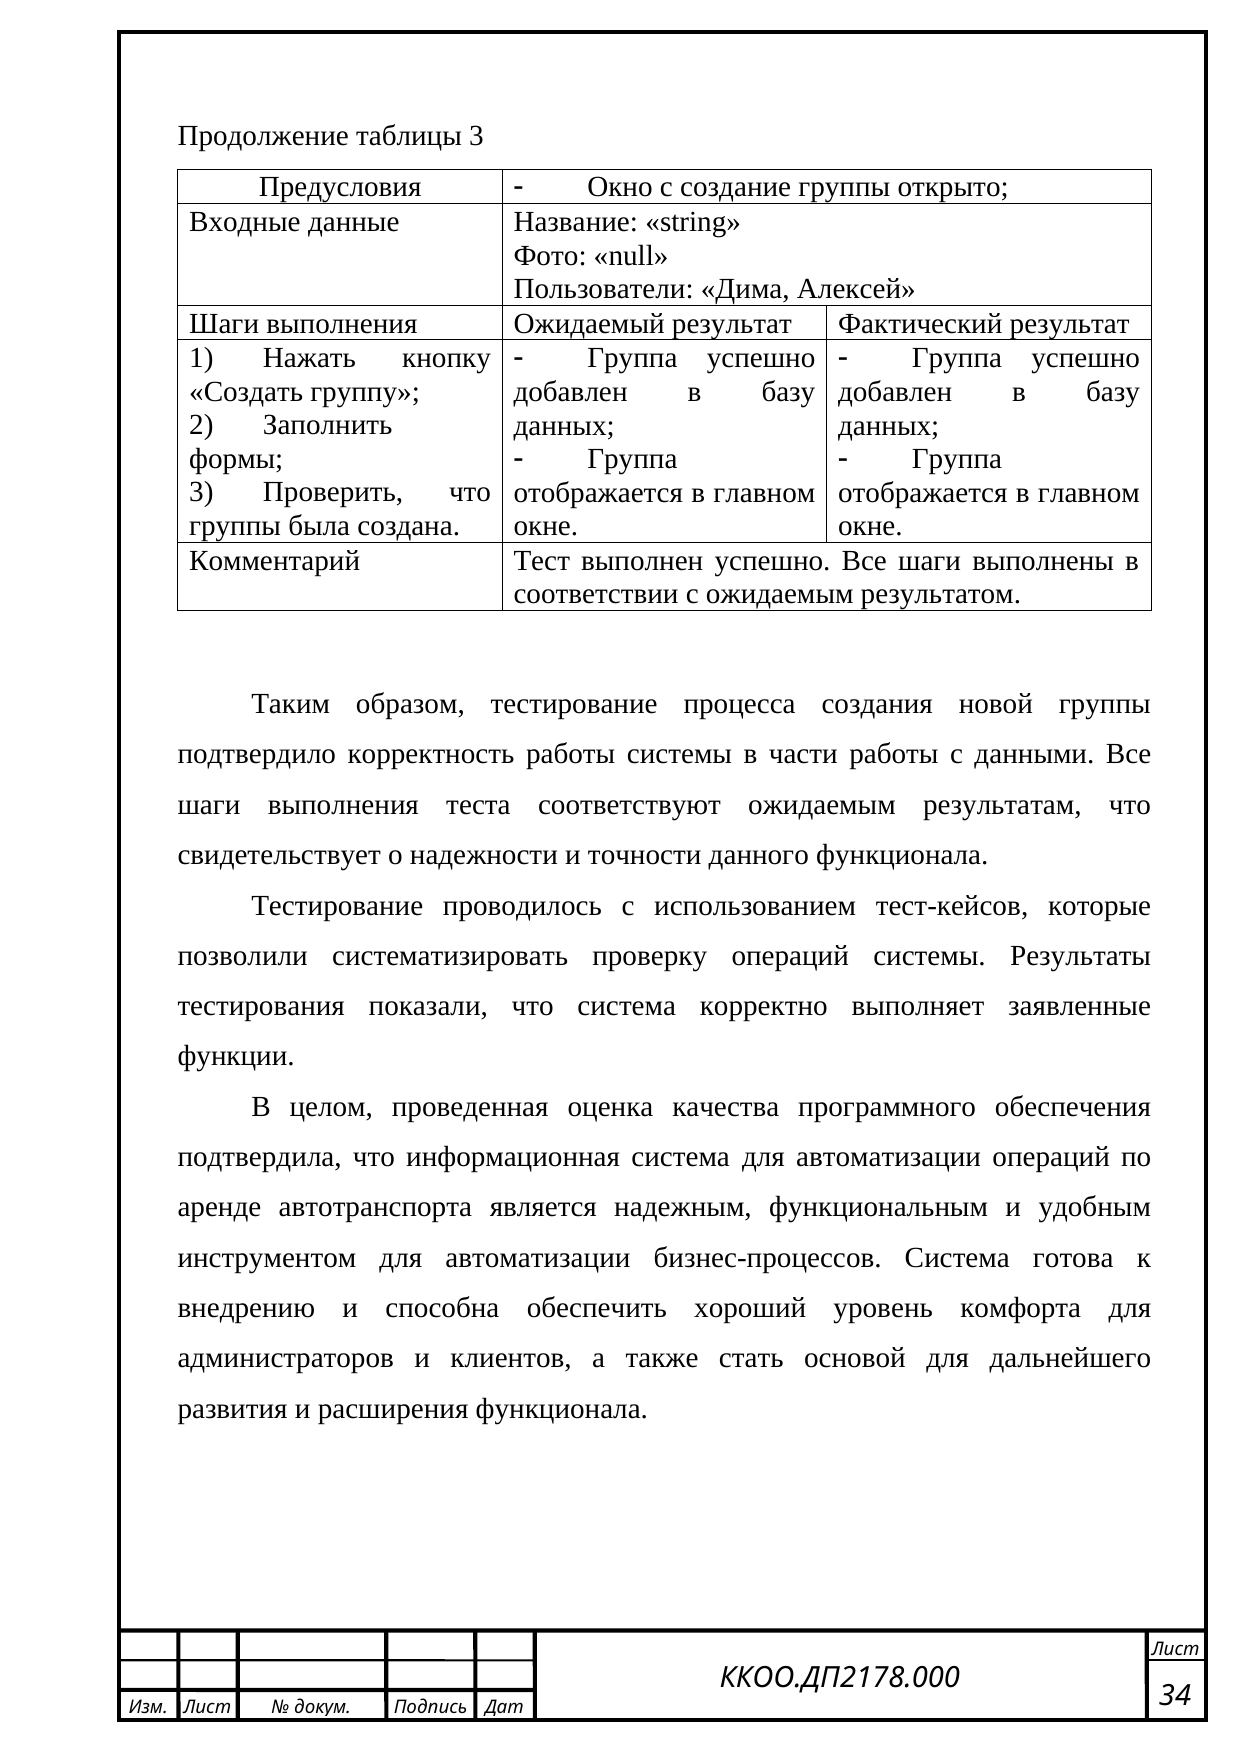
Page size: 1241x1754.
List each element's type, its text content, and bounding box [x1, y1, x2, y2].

text Продолжение таблицы 3 [177, 118, 1152, 152]
table_header Окно с создание группы открыто; [503, 170, 1151, 203]
table_cell Ожидаемый результат [503, 306, 826, 339]
text Тестирование проводилось с использованием тест-кейсов, которые позволили систематизировать проверку операций системы. Результаты тестирования показали, что система корректно выполняет заявленные функции. [177, 888, 1152, 1072]
table_header Предусловия [178, 170, 502, 203]
table_cell Нажать кнопку «Создать группу»; Заполнить формы; Проверить, что группы была создана. [178, 340, 502, 542]
table_cell Входные данные [178, 204, 502, 305]
text В целом, проведенная оценка качества программного обеспечения подтвердила, что информационная система для автоматизации операций по аренде автотранспорта является надежным, функциональным и удобным инструментом для автоматизации бизнес-процессов. Система готова к внедрению и способна обеспечить хороший уровень комфорта для администраторов и клиентов, а также стать основой для дальнейшего развития и расширения функционала. [177, 1089, 1152, 1424]
table_cell Название: «string» Фото: «null» Пользователи: «Дима, Алексей» [503, 204, 1151, 305]
table_cell Шаги выполнения [178, 306, 502, 339]
table_cell Тест выполнен успешно. Все шаги выполнены в соответствии с ожидаемым результатом. [503, 543, 1151, 610]
text Таким образом, тестирование процесса создания новой группы подтвердило корректность работы системы в части работы с данными. Все шаги выполнения теста соответствуют ожидаемым результатам, что свидетельствует о надежности и точности данного функционала. [177, 686, 1152, 871]
table_cell Группа успешно добавлен в базу данных; Группа отображается в главном окне. [827, 340, 1151, 542]
table_cell Группа успешно добавлен в базу данных; Группа отображается в главном окне. [503, 340, 826, 542]
table_cell Комментарий [178, 543, 502, 610]
table_cell Фактический результат [827, 306, 1151, 339]
